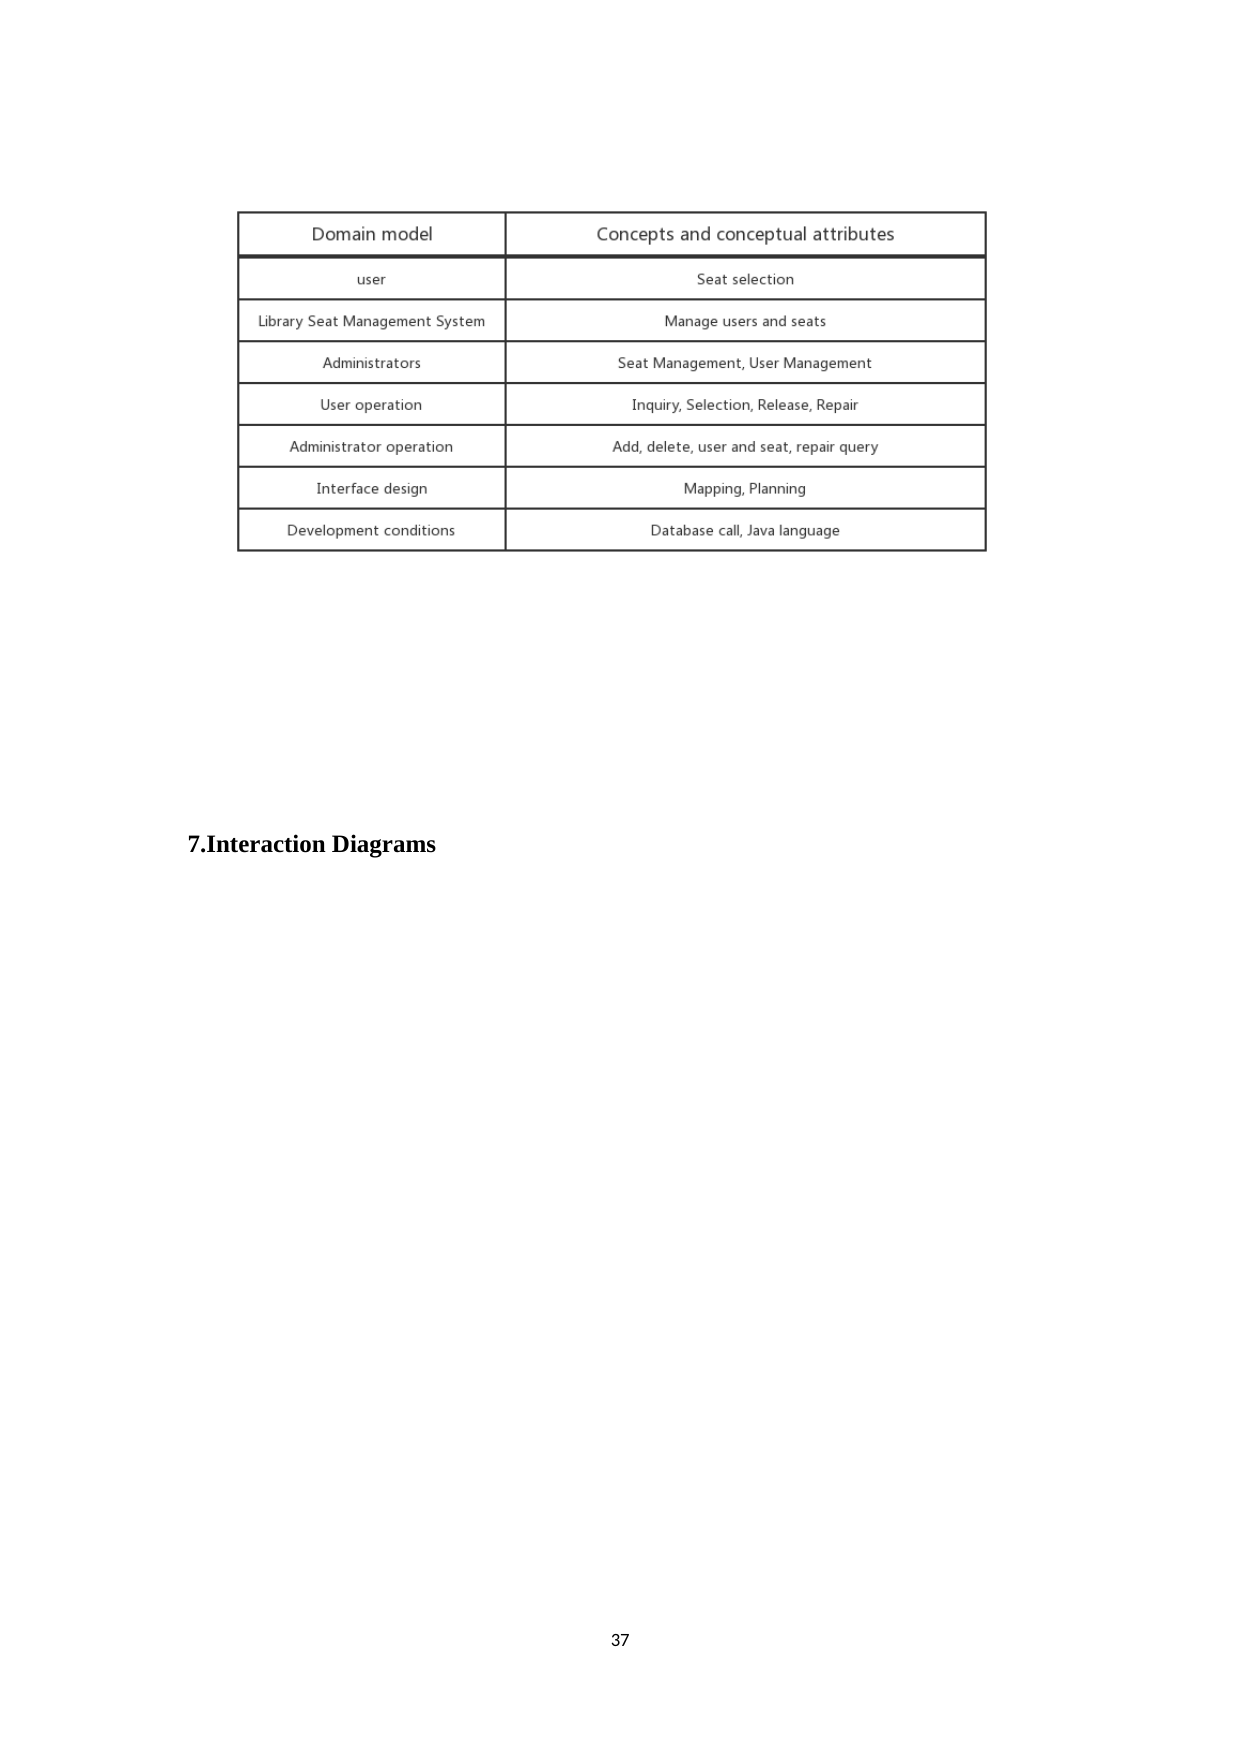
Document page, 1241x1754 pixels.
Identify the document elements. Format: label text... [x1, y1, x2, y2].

list Interaction Diagrams [187, 827, 1053, 860]
picture [187, 162, 1052, 617]
